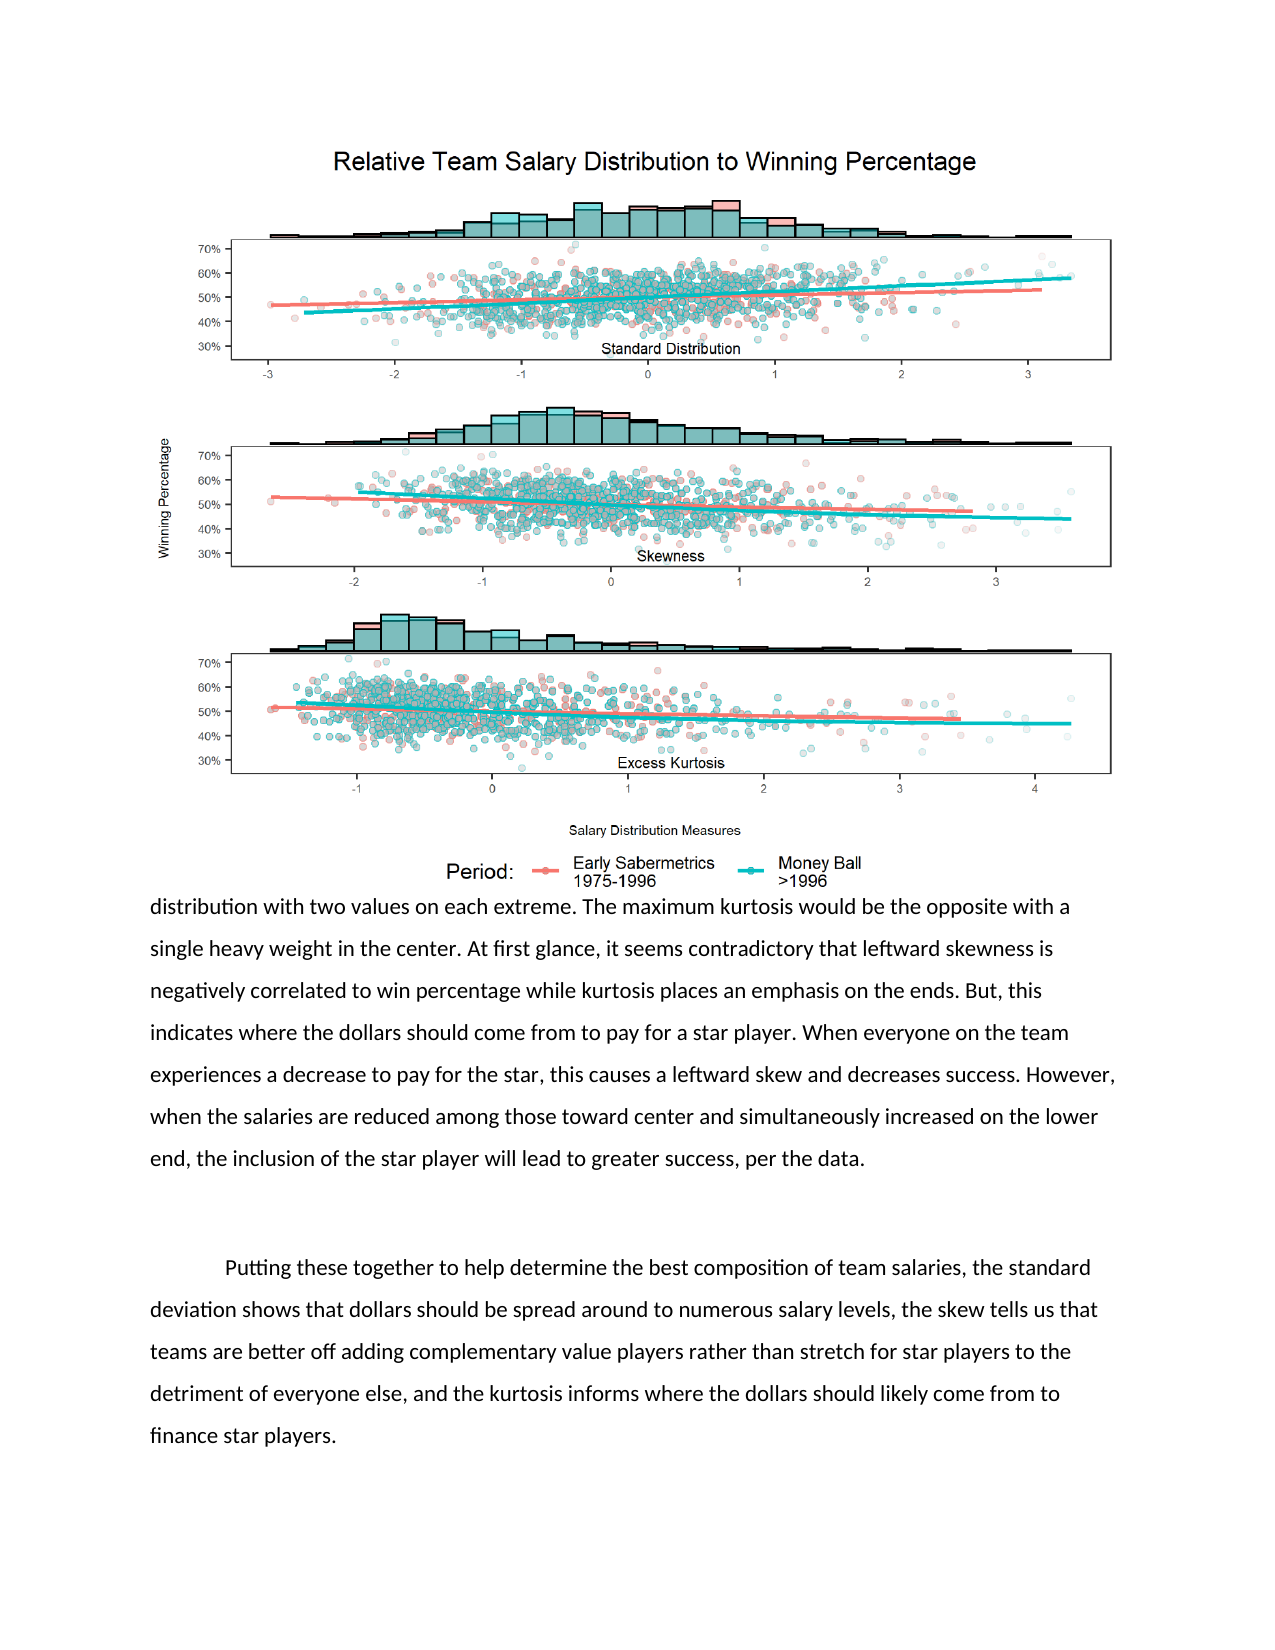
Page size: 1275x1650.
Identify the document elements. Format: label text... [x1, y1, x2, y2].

picture [149, 150, 1121, 890]
text Putting these together to help determine the best composition of team salaries, the standard deviation shows that dollars should be spread around to numerous salary levels, the skew tells us that teams are better off adding complementary value players rather than stretch for star players to the detriment of everyone else, and the kurtosis informs where the dollars should likely come from to finance star players. [150, 1253, 1125, 1449]
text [150, 150, 1125, 1172]
